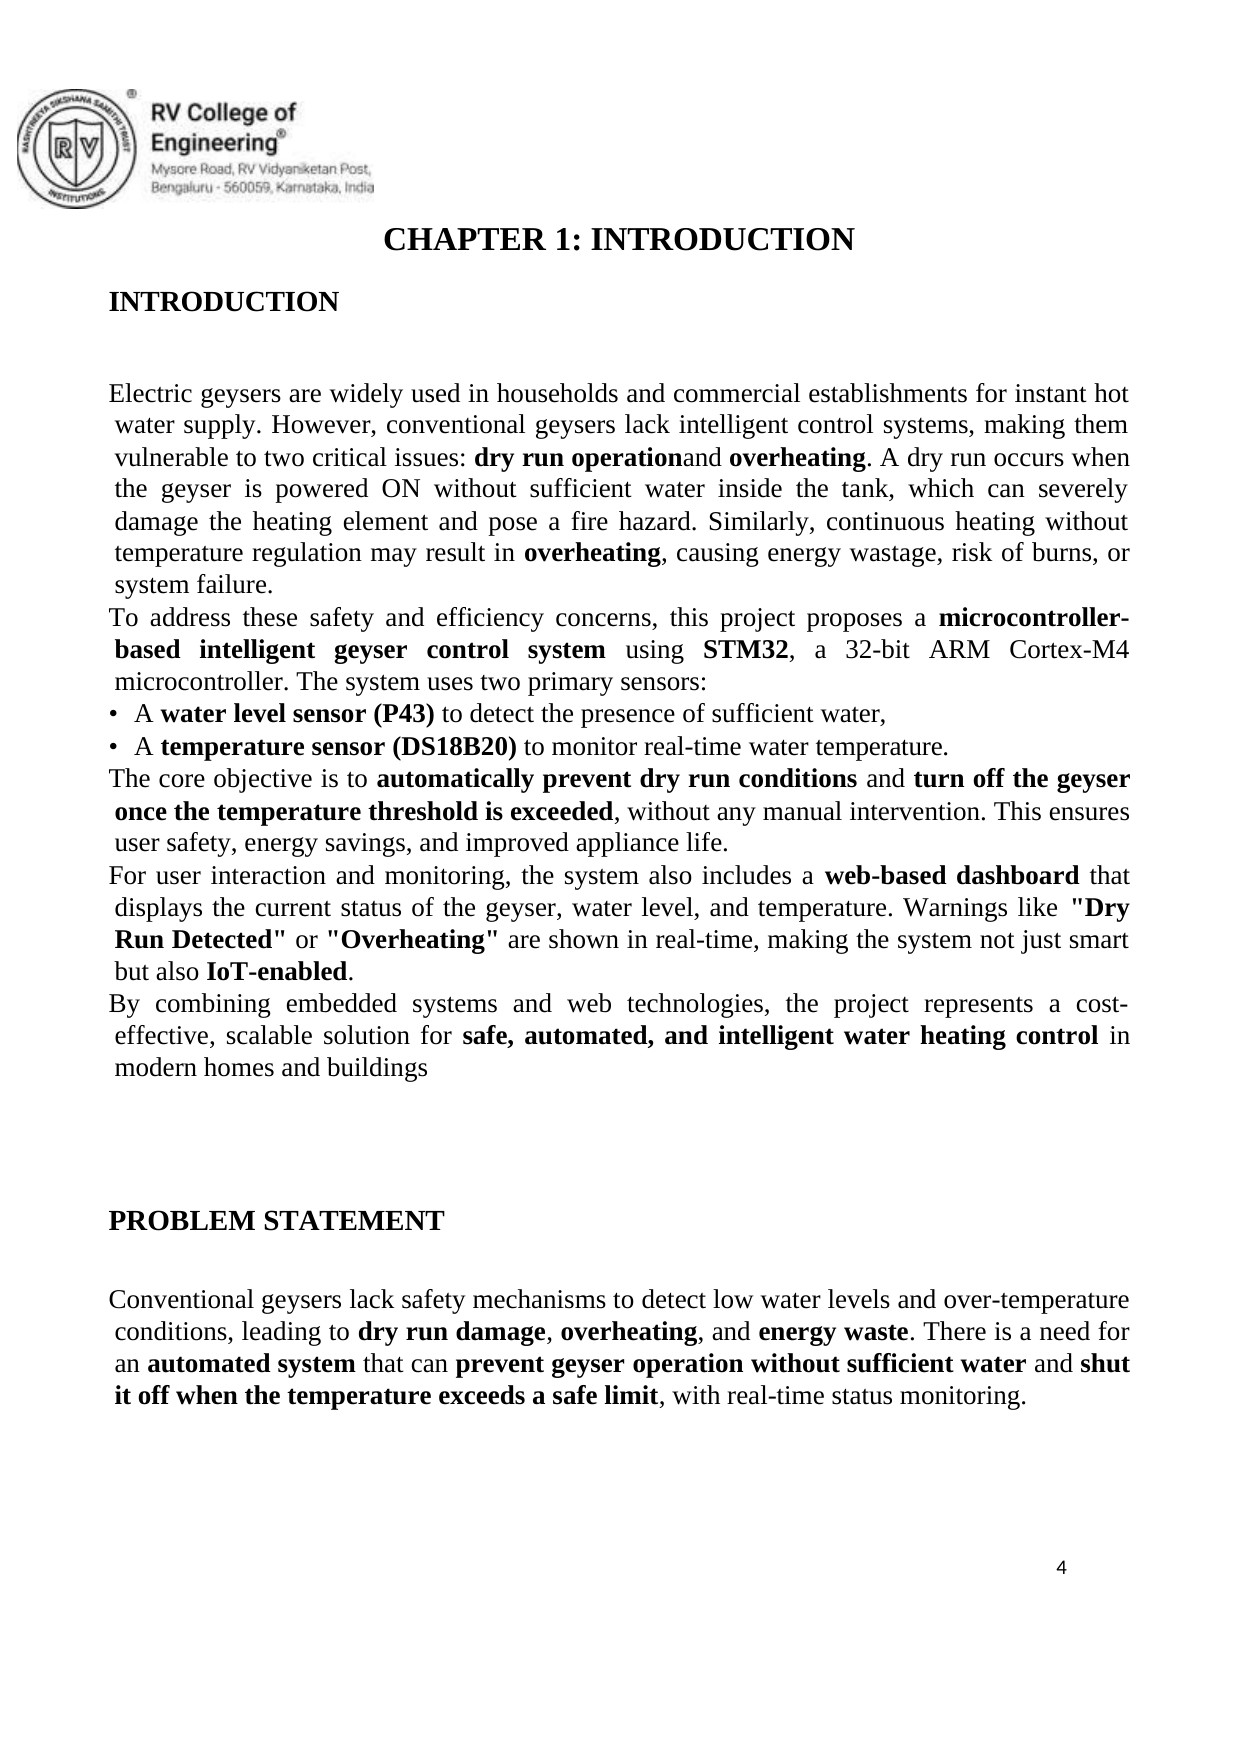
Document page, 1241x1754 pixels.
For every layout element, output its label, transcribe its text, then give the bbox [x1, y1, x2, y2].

text Conventional geysers lack safety mechanisms to detect low water levels and over-temperature conditions, leading to dry run damage, overheating, and energy waste. There is a need for an automated system that can prevent geyser operation without sufficient water and shut it off when the temperature exceeds a safe limit, with real-time status monitoring. [108, 1283, 1130, 1410]
text Electric geysers are widely used in households and commercial establishments for instant hot water supply. However, conventional geysers lack intelligent control systems, making them vulnerable to two critical issues: dry run operationand overheating. A dry run occurs when the geyser is powered ON without sufficient water inside the tank, which can severely damage the heating element and pose a fire hazard. Similarly, continuous heating without temperature regulation may result in overheating, causing energy wastage, risk of burns, or system failure. [108, 377, 1130, 600]
picture [17, 89, 374, 209]
subtitle PROBLEM STATEMENT [108, 1203, 1181, 1237]
subtitle CHAPTER 1: INTRODUCTION [68, 219, 1170, 258]
text The core objective is to automatically prevent dry run conditions and turn off the geyser once the temperature threshold is exceeded, without any manual intervention. This ensures user safety, energy savings, and improved appliance life. [108, 763, 1131, 858]
text To address these safety and efficiency concerns, this project proposes a microcontroller- based intelligent geyser control system using STM32, a 32-bit ARM Cortex-M4 microcontroller. The system uses two primary sensors: [108, 601, 1130, 696]
list A temperature sensor (DS18B20) to monitor real-time water temperature. [108, 730, 1181, 761]
subtitle INTRODUCTION [108, 284, 1181, 318]
text For user interaction and monitoring, the system also includes a web-based dashboard that displays the current status of the geyser, water level, and temperature. Warnings like "Dry Run Detected" or "Overheating" are shown in real-time, making the system not just smart but also IoT-enabled. [108, 859, 1130, 986]
text By combining embedded systems and web technologies, the project represents a cost- effective, scalable solution for safe, automated, and intelligent water heating control in modern homes and buildings [108, 987, 1130, 1082]
list A water level sensor (P43) to detect the presence of sufficient water, [108, 698, 1181, 729]
